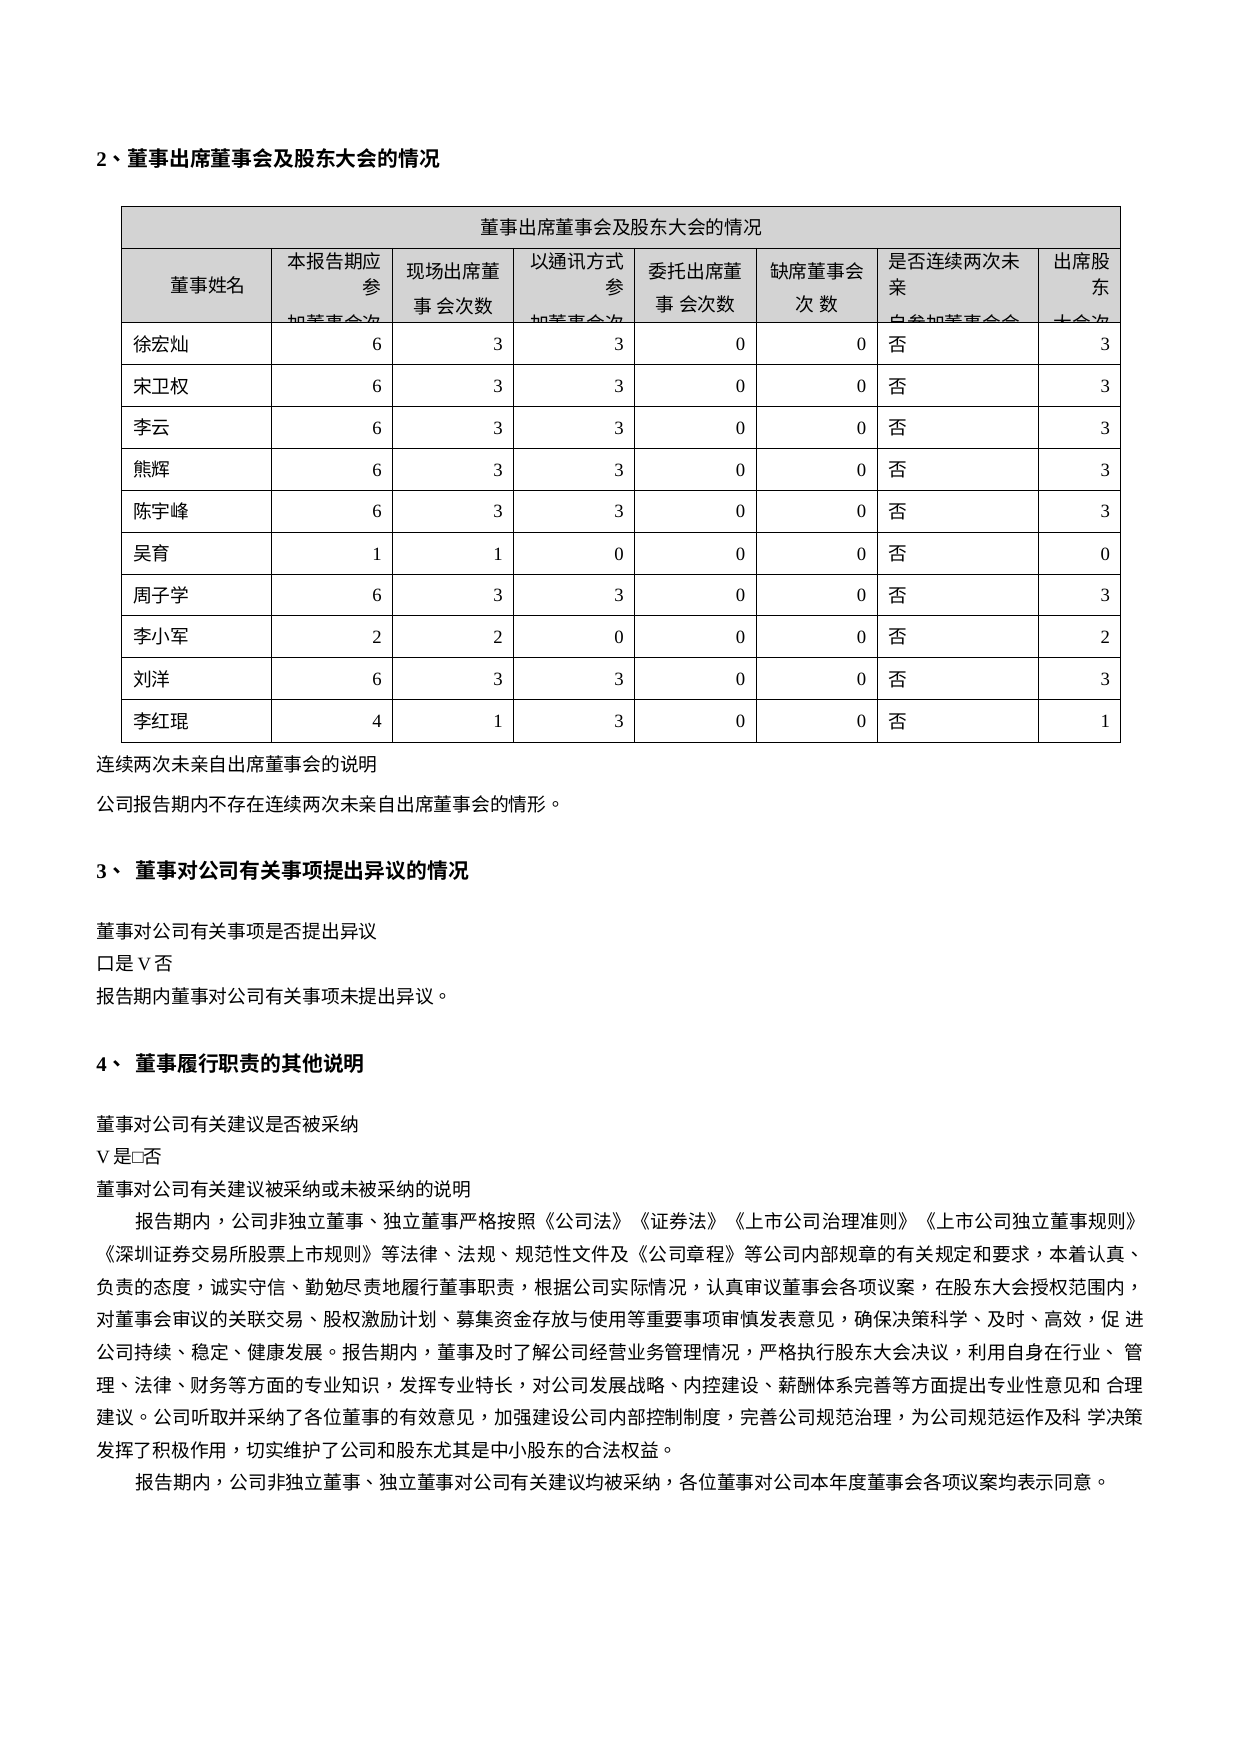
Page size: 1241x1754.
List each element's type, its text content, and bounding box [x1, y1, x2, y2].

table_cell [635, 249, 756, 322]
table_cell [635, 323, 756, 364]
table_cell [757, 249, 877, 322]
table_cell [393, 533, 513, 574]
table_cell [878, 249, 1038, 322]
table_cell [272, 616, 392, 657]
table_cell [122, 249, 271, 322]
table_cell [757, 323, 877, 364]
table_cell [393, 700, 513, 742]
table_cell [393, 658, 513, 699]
text 报告期内董事对公司有关事项未提出异议。 [96, 977, 1147, 1010]
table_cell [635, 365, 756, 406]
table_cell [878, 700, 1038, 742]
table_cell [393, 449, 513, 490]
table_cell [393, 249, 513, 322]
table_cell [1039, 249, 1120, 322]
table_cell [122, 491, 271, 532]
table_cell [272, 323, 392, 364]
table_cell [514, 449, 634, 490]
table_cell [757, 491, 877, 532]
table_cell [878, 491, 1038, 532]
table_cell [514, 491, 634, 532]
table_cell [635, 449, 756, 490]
text 董事对公司有关事项是否提出异议 [96, 912, 1147, 945]
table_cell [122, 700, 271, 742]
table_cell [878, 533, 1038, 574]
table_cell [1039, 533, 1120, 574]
text 董事对公司有关建议被采纳或未被采纳的说明 [96, 1170, 1147, 1203]
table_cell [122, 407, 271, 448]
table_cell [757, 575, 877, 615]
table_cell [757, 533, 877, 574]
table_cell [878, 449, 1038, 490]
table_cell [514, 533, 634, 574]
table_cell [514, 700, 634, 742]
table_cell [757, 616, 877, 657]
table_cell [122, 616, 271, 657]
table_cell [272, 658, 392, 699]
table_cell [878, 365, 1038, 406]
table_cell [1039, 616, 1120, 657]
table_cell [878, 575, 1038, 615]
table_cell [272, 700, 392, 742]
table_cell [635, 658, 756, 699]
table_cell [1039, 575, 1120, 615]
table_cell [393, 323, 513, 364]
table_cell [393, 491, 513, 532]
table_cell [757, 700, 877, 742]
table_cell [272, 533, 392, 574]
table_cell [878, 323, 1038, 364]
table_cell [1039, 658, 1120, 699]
text 报告期内，公司非独立董事、独立董事对公司有关建议均被采纳，各位董事对公司本年度董事会各项议案均表示同意。 [96, 1464, 1147, 1496]
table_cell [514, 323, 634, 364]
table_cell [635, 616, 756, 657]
text 口是V否 [96, 945, 1147, 977]
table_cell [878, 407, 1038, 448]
text V是□否 [96, 1138, 1147, 1170]
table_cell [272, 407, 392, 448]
text 报告期内，公司非独立董事、独立董事严格按照《公司法》《证券法》《上市公司治理准则》《上市公司独立董事规则》 《深圳证券交易所股票上市规则》等法律、法规、规范性文件及《公司章程》等公司内部规章的有关规定和要求，本着认真、 负责的态度，诚实守信、勤勉尽责地履行董事职责，根据公司实际情况，认真审议董事会各项议案，在股东大会授权范围内， 对董事会审议的关联交易、股权激励计划、募集资金存放与使用等重要事项审慎发表意见，确保决策科学、及时、高效，促 进公司持续、稳定、健康发展。报告期内，董事及时了解公司经营业务管理情况，严格执行股东大会决议，利用自身在行业、 管理、法律、财务等方面的专业知识，发挥专业特长，对公司发展战略、内控建设、薪酬体系完善等方面提出专业性意见和 合理建议。公司听取并采纳了各位董事的有效意见，加强建设公司内部控制制度，完善公司规范治理，为公司规范运作及科 学决策发挥了积极作用，切实维护了公司和股东尤其是中小股东的合法权益。 [96, 1203, 1147, 1464]
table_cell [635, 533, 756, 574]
subtitle 3、 董事对公司有关事项提出异议的情况 [96, 857, 1147, 885]
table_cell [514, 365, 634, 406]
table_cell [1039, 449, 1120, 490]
text 董事对公司有关建议是否被采纳 [96, 1105, 1147, 1138]
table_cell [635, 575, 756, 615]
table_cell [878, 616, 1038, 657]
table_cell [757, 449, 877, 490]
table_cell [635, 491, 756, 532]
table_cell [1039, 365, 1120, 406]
text 公司报告期内不存在连续两次未亲自出席董事会的情形。 [96, 792, 1147, 817]
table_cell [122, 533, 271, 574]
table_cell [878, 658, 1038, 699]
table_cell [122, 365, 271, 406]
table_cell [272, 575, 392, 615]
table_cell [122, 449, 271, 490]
subtitle 4、 董事履行职责的其他说明 [96, 1049, 1147, 1078]
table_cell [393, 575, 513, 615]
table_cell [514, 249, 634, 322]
text 连续两次未亲自出席董事会的说明 [96, 751, 1147, 777]
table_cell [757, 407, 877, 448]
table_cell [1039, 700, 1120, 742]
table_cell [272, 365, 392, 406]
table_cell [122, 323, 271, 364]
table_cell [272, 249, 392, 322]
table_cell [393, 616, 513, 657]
subtitle 2、董事出席董事会及股东大会的情况 [96, 144, 1147, 172]
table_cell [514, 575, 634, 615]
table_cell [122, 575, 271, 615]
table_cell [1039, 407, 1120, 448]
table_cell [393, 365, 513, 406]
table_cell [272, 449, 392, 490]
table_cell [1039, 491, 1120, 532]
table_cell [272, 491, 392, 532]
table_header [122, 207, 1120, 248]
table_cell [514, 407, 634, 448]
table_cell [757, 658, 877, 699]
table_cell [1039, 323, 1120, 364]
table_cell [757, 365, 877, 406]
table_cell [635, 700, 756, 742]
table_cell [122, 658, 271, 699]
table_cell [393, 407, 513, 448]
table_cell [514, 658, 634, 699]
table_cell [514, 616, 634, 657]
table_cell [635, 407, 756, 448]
